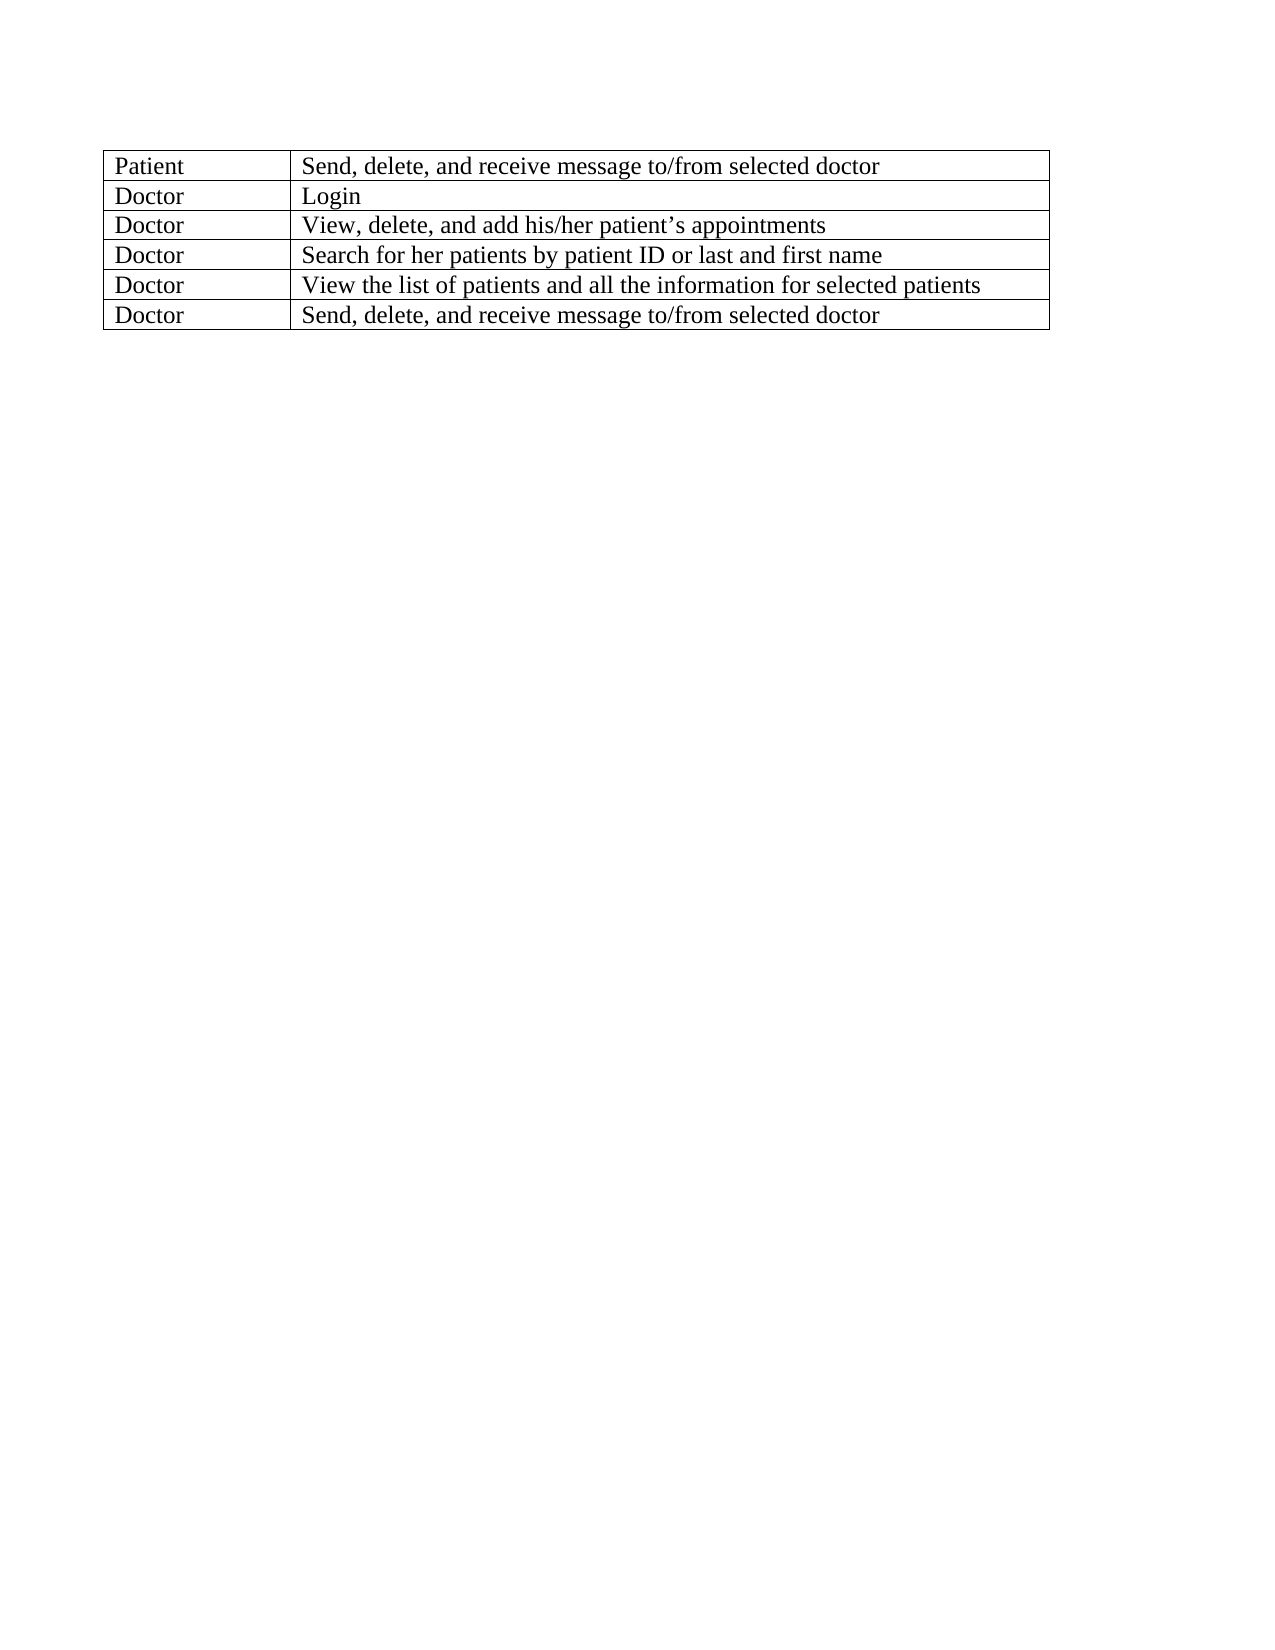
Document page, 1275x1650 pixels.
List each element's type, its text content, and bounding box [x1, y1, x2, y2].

table_cell Doctor [104, 240, 290, 269]
table_cell Doctor [104, 270, 290, 299]
table_cell Search for her patients by patient ID or last and first name [291, 240, 1049, 269]
table_cell View, delete, and add his/her patient’s appointments [291, 211, 1049, 239]
table_cell Send, delete, and receive message to/from selected doctor [291, 151, 1049, 180]
table_cell Doctor [104, 211, 290, 239]
table_cell Login [291, 181, 1049, 209]
table_cell View the list of patients and all the information for selected patients [291, 270, 1049, 299]
table_cell Send, delete, and receive message to/from selected doctor [291, 300, 1049, 329]
table_cell Doctor [104, 300, 290, 329]
table_cell Patient [104, 151, 290, 180]
table_cell Doctor [104, 181, 290, 209]
